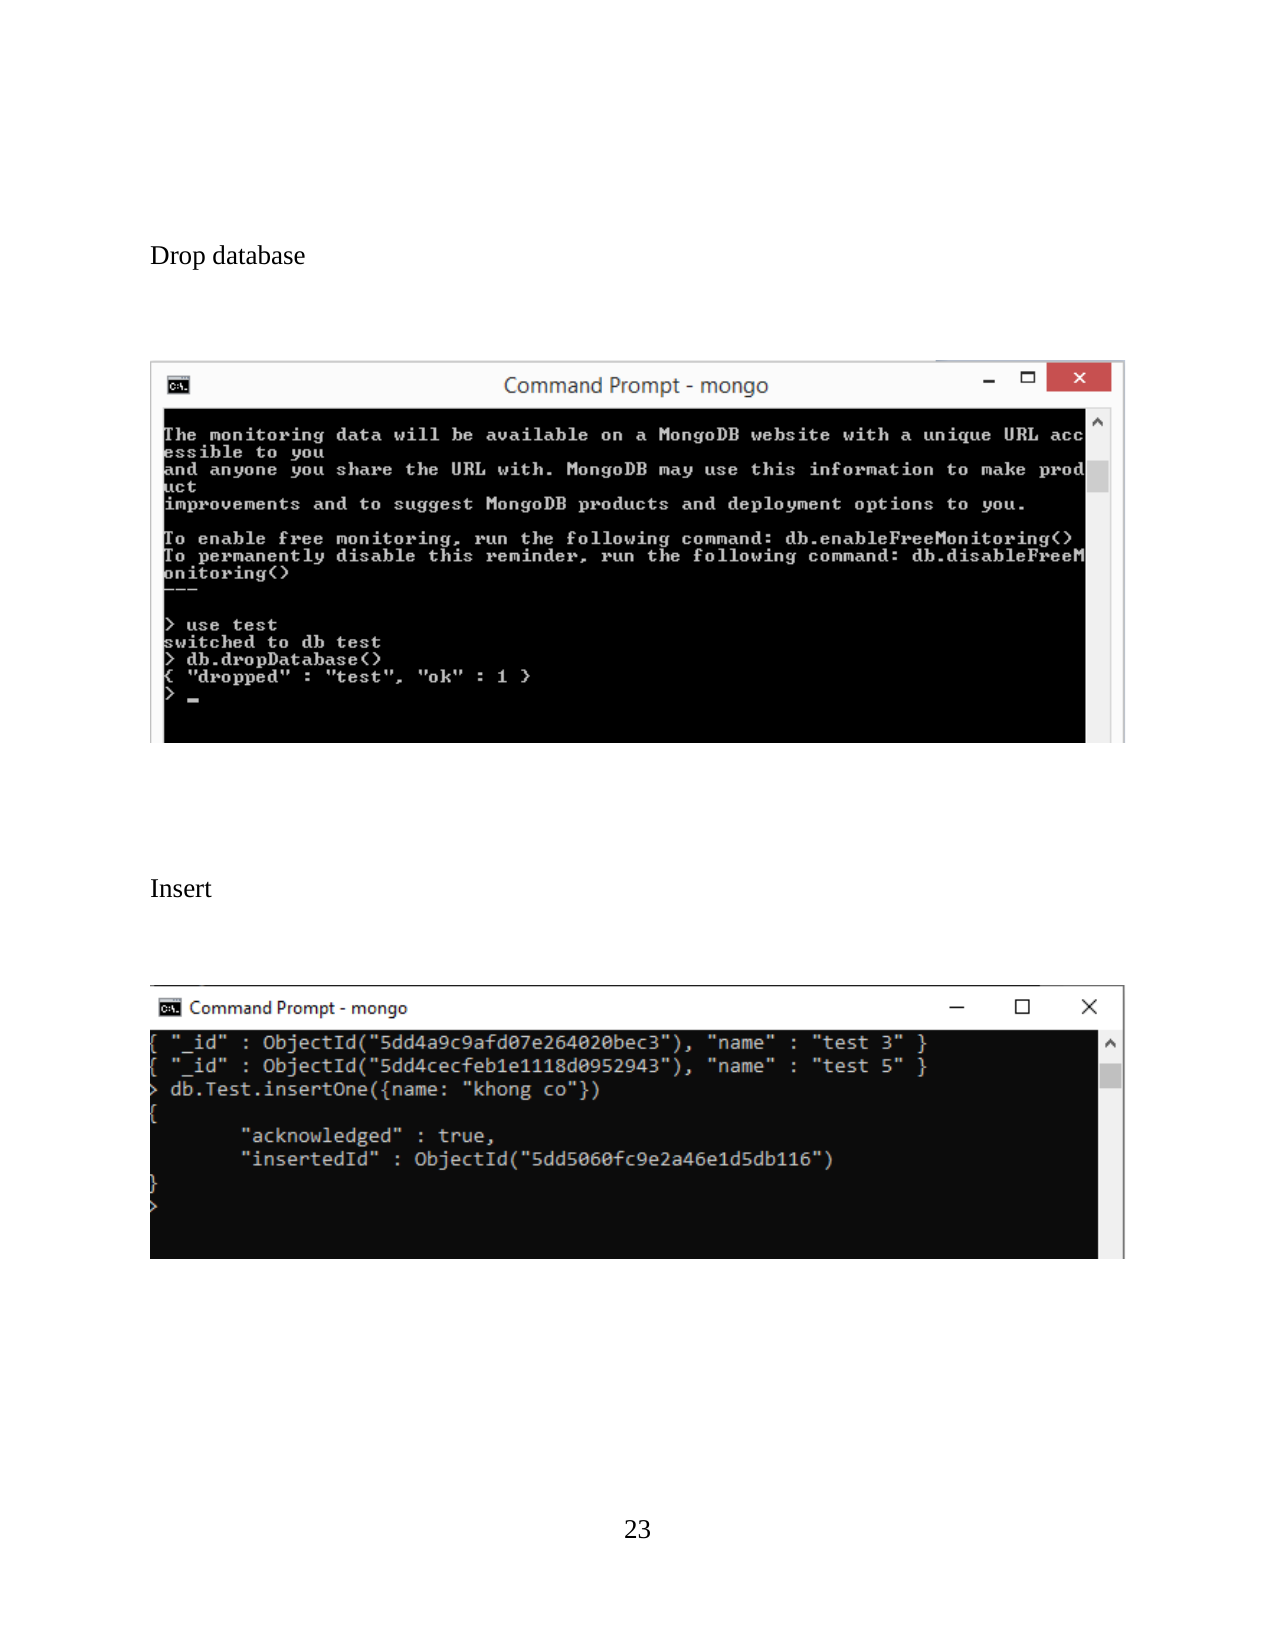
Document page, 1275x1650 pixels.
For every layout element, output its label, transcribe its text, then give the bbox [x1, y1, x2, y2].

picture [150, 360, 1125, 743]
picture [150, 985, 1125, 1259]
text Insert [150, 872, 1125, 904]
text Drop database [150, 239, 1125, 271]
